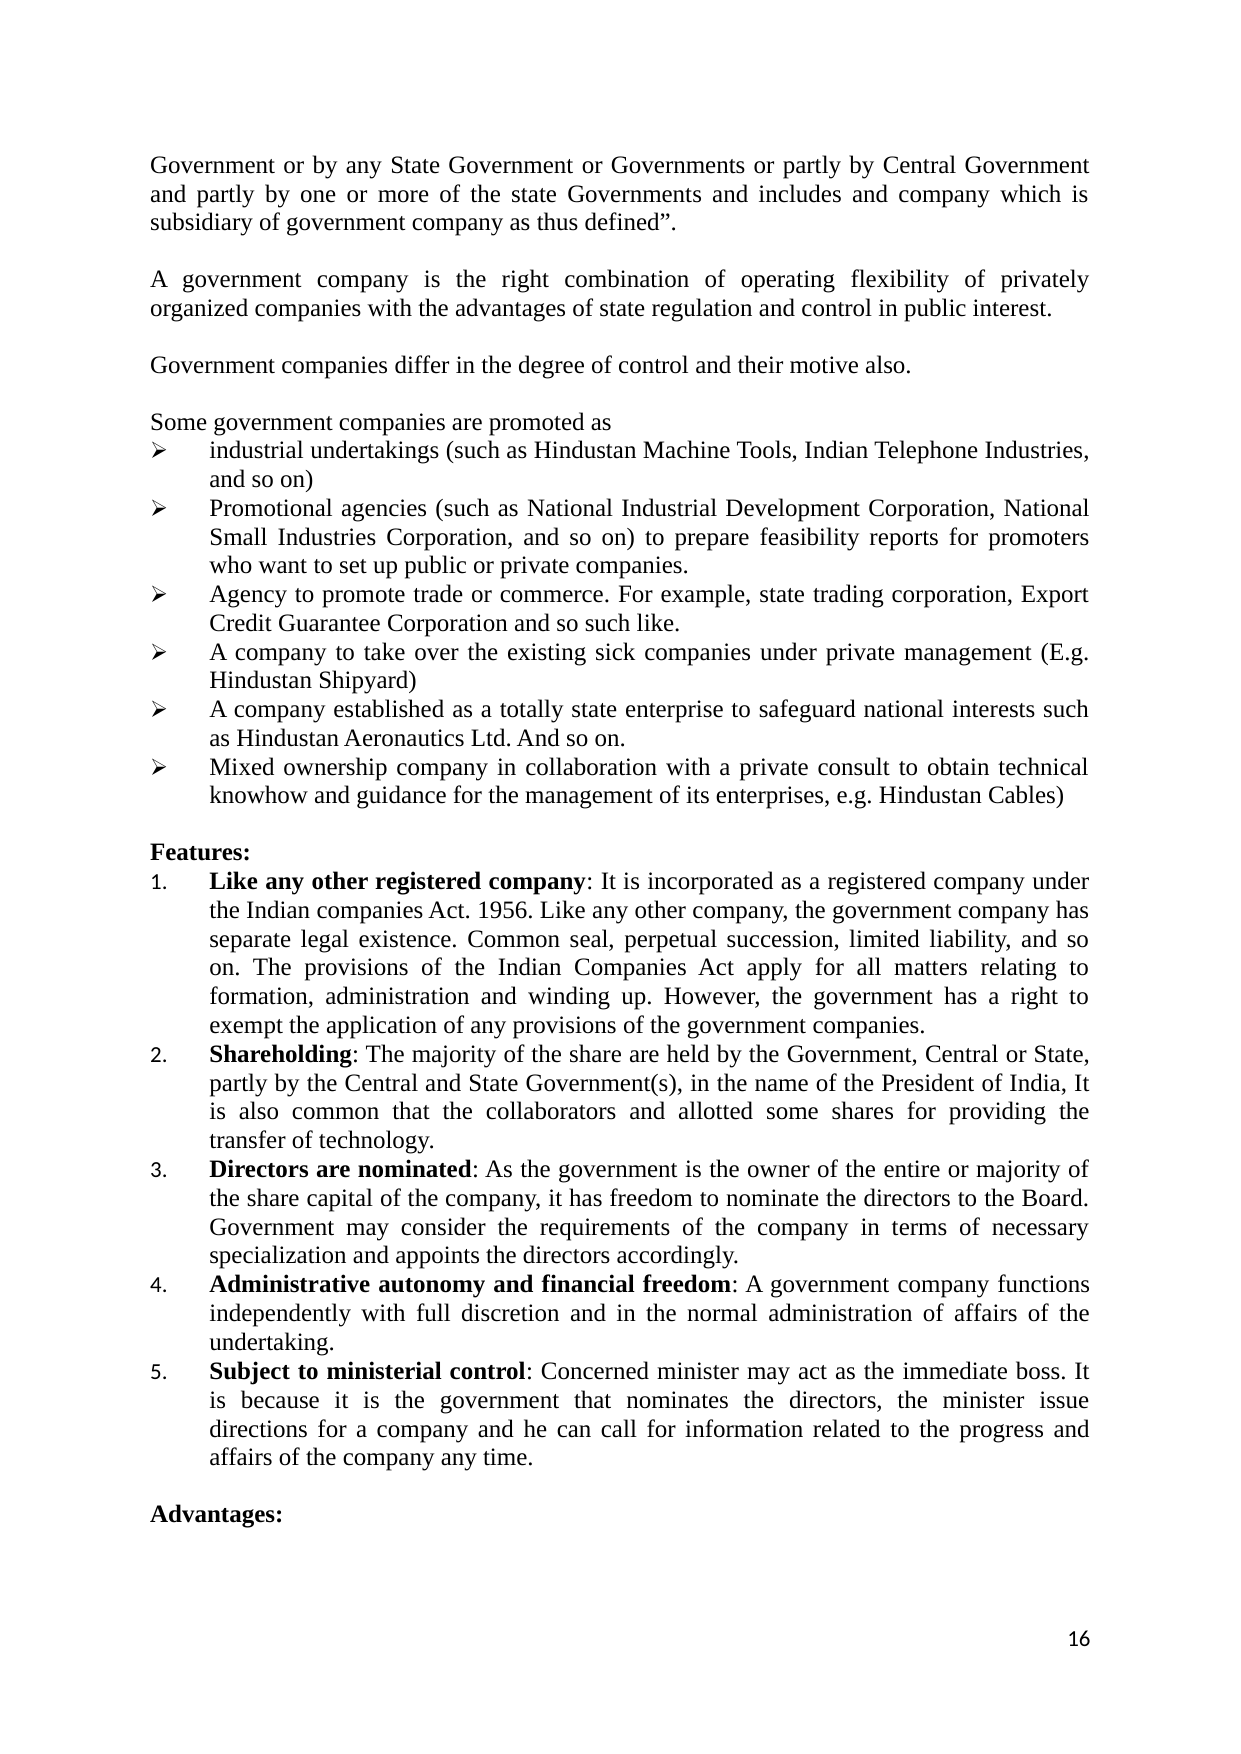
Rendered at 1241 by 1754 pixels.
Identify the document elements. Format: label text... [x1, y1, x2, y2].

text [150, 150, 1090, 236]
list Administrative autonomy and financial freedom: A government company functions independently with full discretion and in the normal administration of affairs of the undertaking. [150, 1269, 1090, 1356]
list Directors are nominated: As the government is the owner of the entire or majority of the share capital of the company, it has freedom to nominate the directors to the Board. Government may consider the requirements of the company in terms of necessary specialization and appoints the directors accordingly. [150, 1154, 1090, 1269]
list Like any other registered company: It is incorporated as a registered company under the Indian companies Act. 1956. Like any other company, the government company has separate legal existence. Common seal, perpetual succession, limited liability, and so on. The provisions of the Indian Companies Act apply for all matters relating to formation, administration and winding up. However, the government has a right to exempt the application of any provisions of the government companies. [150, 866, 1090, 1039]
text Advantages: [150, 1499, 1090, 1528]
list industrial undertakings (such as Hindustan Machine Tools, Indian Telephone Industries, and so on) [150, 435, 1090, 493]
text Features: [150, 837, 1090, 866]
list Promotional agencies (such as National Industrial Development Corporation, National Small Industries Corporation, and so on) to prepare feasibility reports for promoters who want to set up public or private companies. [150, 493, 1090, 579]
text Government companies differ in the degree of control and their motive also. [150, 350, 1090, 378]
list A company to take over the existing sick companies under private management (E.g. Hindustan Shipyard) [150, 637, 1090, 694]
list A company established as a totally state enterprise to safeguard national interests such as Hindustan Aeronautics Ltd. And so on. [150, 694, 1090, 752]
list Mixed ownership company in collaboration with a private consult to obtain technical knowhow and guidance for the management of its enterprises, e.g. Hindustan Cables) [150, 752, 1090, 809]
list Shareholding: The majority of the share are held by the Government, Central or State, partly by the Central and State Government(s), in the name of the President of India, It is also common that the collaborators and allotted some shares for providing the transfer of technology. [150, 1039, 1090, 1154]
list Agency to promote trade or commerce. For example, state trading corporation, Export Credit Guarantee Corporation and so such like. [150, 579, 1090, 637]
list Subject to ministerial control: Concerned minister may act as the immediate boss. It is because it is the government that nominates the directors, the minister issue directions for a company and he can call for information related to the progress and affairs of the company any time. [150, 1356, 1090, 1471]
text Some government companies are promoted as [150, 407, 1090, 435]
text A government company is the right combination of operating flexibility of privately organized companies with the advantages of state regulation and control in public interest. [150, 264, 1090, 322]
